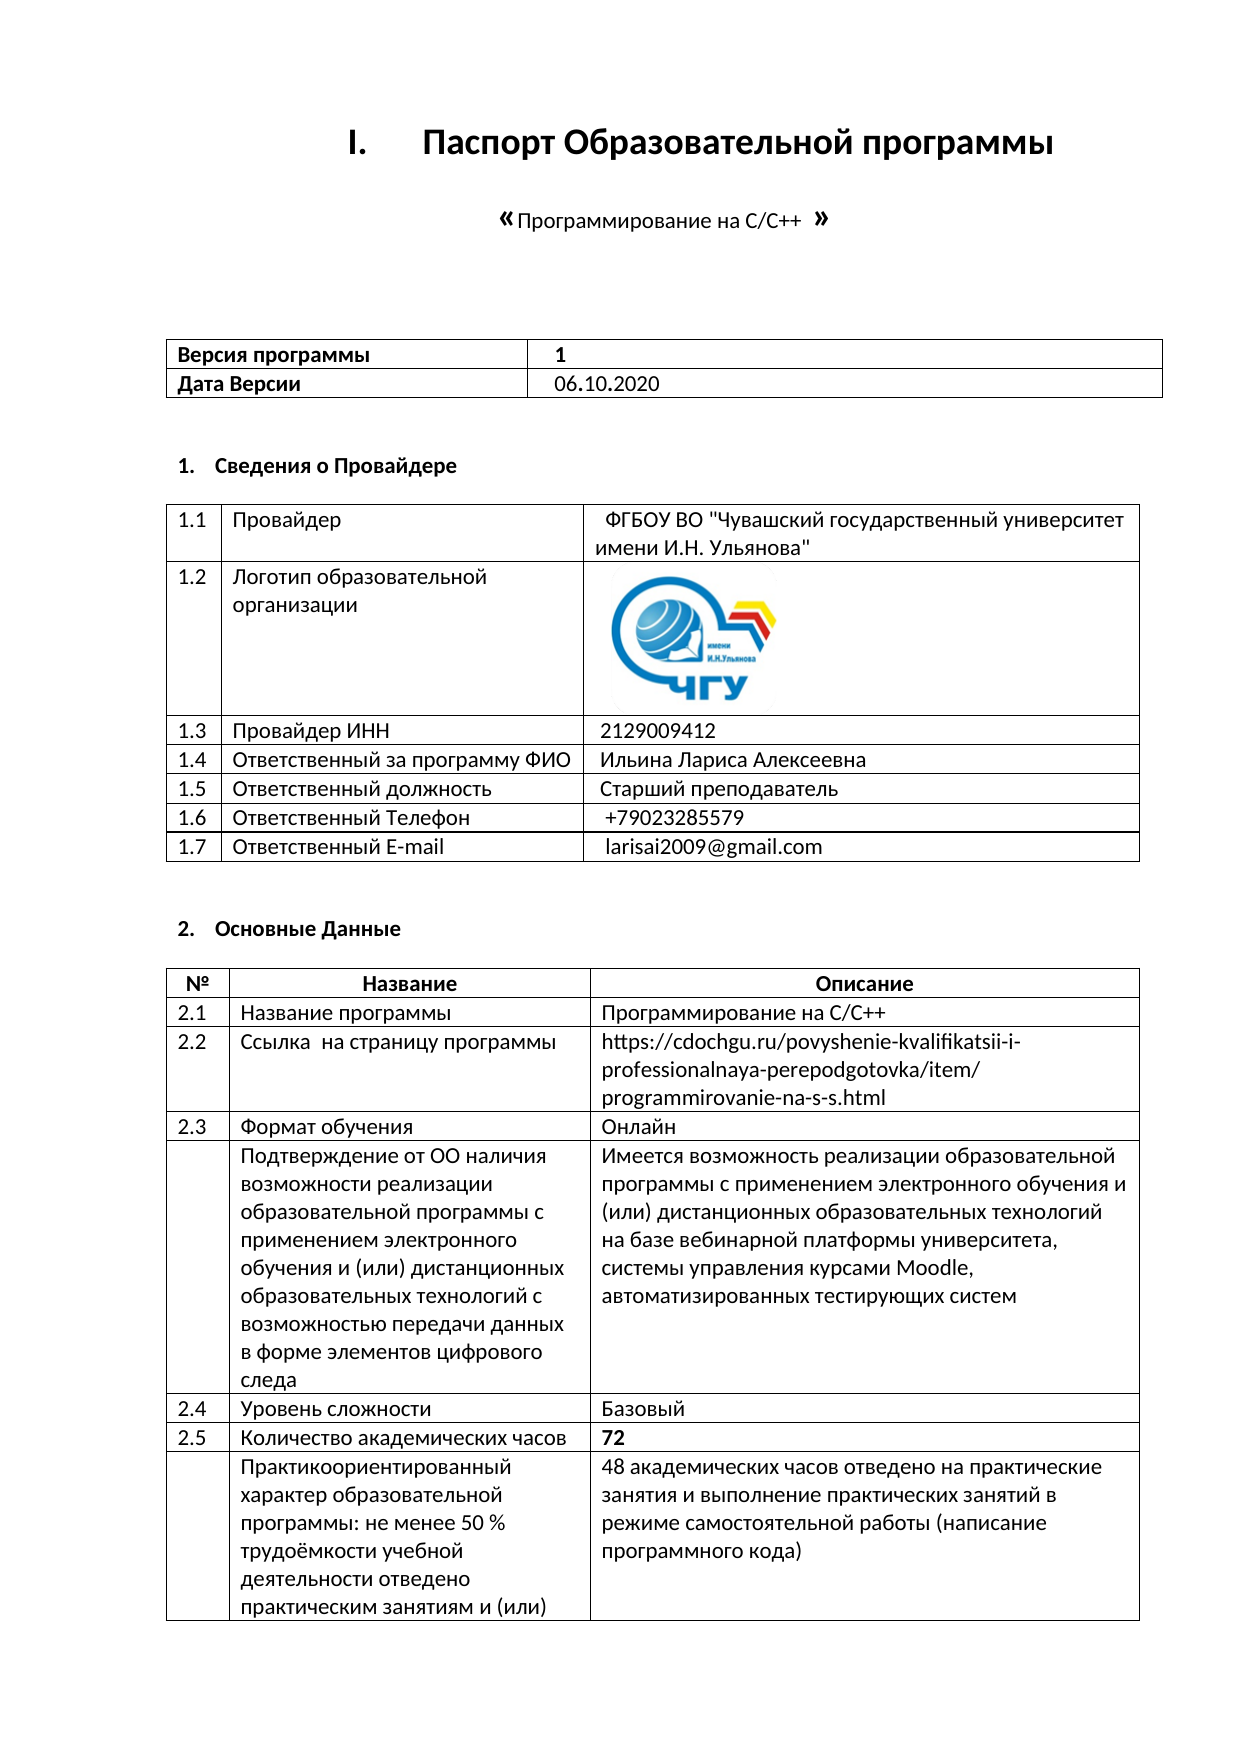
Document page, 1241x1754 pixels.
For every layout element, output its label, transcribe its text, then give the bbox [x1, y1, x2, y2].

table_cell 1.4 [167, 745, 221, 773]
table_cell +79023285579 [584, 804, 1139, 831]
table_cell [230, 1452, 590, 1620]
table_cell Ответственный Телефон [222, 804, 583, 831]
table_cell 06.10.2020 [528, 369, 1162, 397]
table_cell Программирование на С/С++ [591, 998, 1139, 1026]
table_cell [584, 562, 610, 715]
table_cell 72 [591, 1423, 1139, 1451]
list Сведения о Провайдере [177, 451, 1152, 479]
table_cell [167, 1141, 229, 1393]
table_cell 1.2 [167, 562, 221, 715]
table_cell 1.5 [167, 774, 221, 802]
table_cell Ильина Лариса Алексеевна [584, 745, 1139, 773]
picture [610, 562, 777, 715]
table_cell 2.5 [167, 1423, 229, 1451]
table_cell Базовый [591, 1394, 1139, 1422]
table_header Название [230, 969, 590, 997]
table_cell 2.1 [167, 998, 229, 1026]
table_cell larisai2009@gmail.com [584, 833, 1139, 861]
table_cell https://cdochgu.ru/povyshenie-kvalifikatsii-i-professionalnaya-perepodgotovka/item/programmirovanie-na-s-s.html [591, 1027, 1139, 1111]
table_header № [167, 969, 229, 997]
table_cell Уровень сложности [230, 1394, 590, 1422]
table_cell Онлайн [591, 1112, 1139, 1140]
table_cell 1.3 [167, 716, 221, 744]
table_cell Провайдер ИНН [222, 716, 583, 744]
table_cell Дата Версии [167, 369, 527, 397]
table_cell Старший преподаватель [584, 774, 1139, 802]
list Основные Данные [177, 914, 1152, 943]
table_cell 2129009412 [584, 716, 1139, 744]
table_cell [167, 1452, 229, 1620]
table_header Провайдер [222, 505, 583, 561]
table_cell Логотип образовательной организации [222, 562, 583, 715]
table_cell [591, 1452, 1139, 1620]
table_cell Ответственный за программу ФИО [222, 745, 583, 773]
table_cell Количество академических часов [230, 1423, 590, 1451]
table_header Описание [591, 969, 1139, 997]
table_cell 2.4 [167, 1394, 229, 1422]
table_cell 2.2 [167, 1027, 229, 1111]
list Паспорт Образовательной программы [251, 118, 1152, 164]
table_cell 2.3 [167, 1112, 229, 1140]
table_header 1 [528, 340, 1162, 368]
table_cell Ответственный должность [222, 774, 583, 802]
table_header ФГБОУ ВО "Чувашский государственный университет имени И.Н. Ульянова" [584, 505, 1139, 561]
table_cell Имеется возможность реализации образовательной программы с применением электронного обучения и (или) дистанционных образовательных технологий на базе вебинарной платформы университета, системы управления курсами Moodle, автоматизированных тестирующих систем [591, 1141, 1139, 1393]
table_cell 1.7 [167, 833, 221, 861]
table_cell [777, 562, 1139, 715]
table_header Версия программы [167, 340, 527, 368]
text «Программирование на С/С++ » [177, 192, 1152, 237]
table_cell Ссылка на страницу программы [230, 1027, 590, 1111]
table_cell Название программы [230, 998, 590, 1026]
table_cell 1.6 [167, 804, 221, 831]
table_cell Ответственный Е-mail [222, 833, 583, 861]
table_cell Подтверждение от ОО наличия возможности реализации образовательной программы с применением электронного обучения и (или) дистанционных образовательных технологий с возможностью передачи данных в форме элементов цифрового следа [230, 1141, 590, 1393]
table_header 1.1 [167, 505, 221, 561]
table_cell Формат обучения [230, 1112, 590, 1140]
